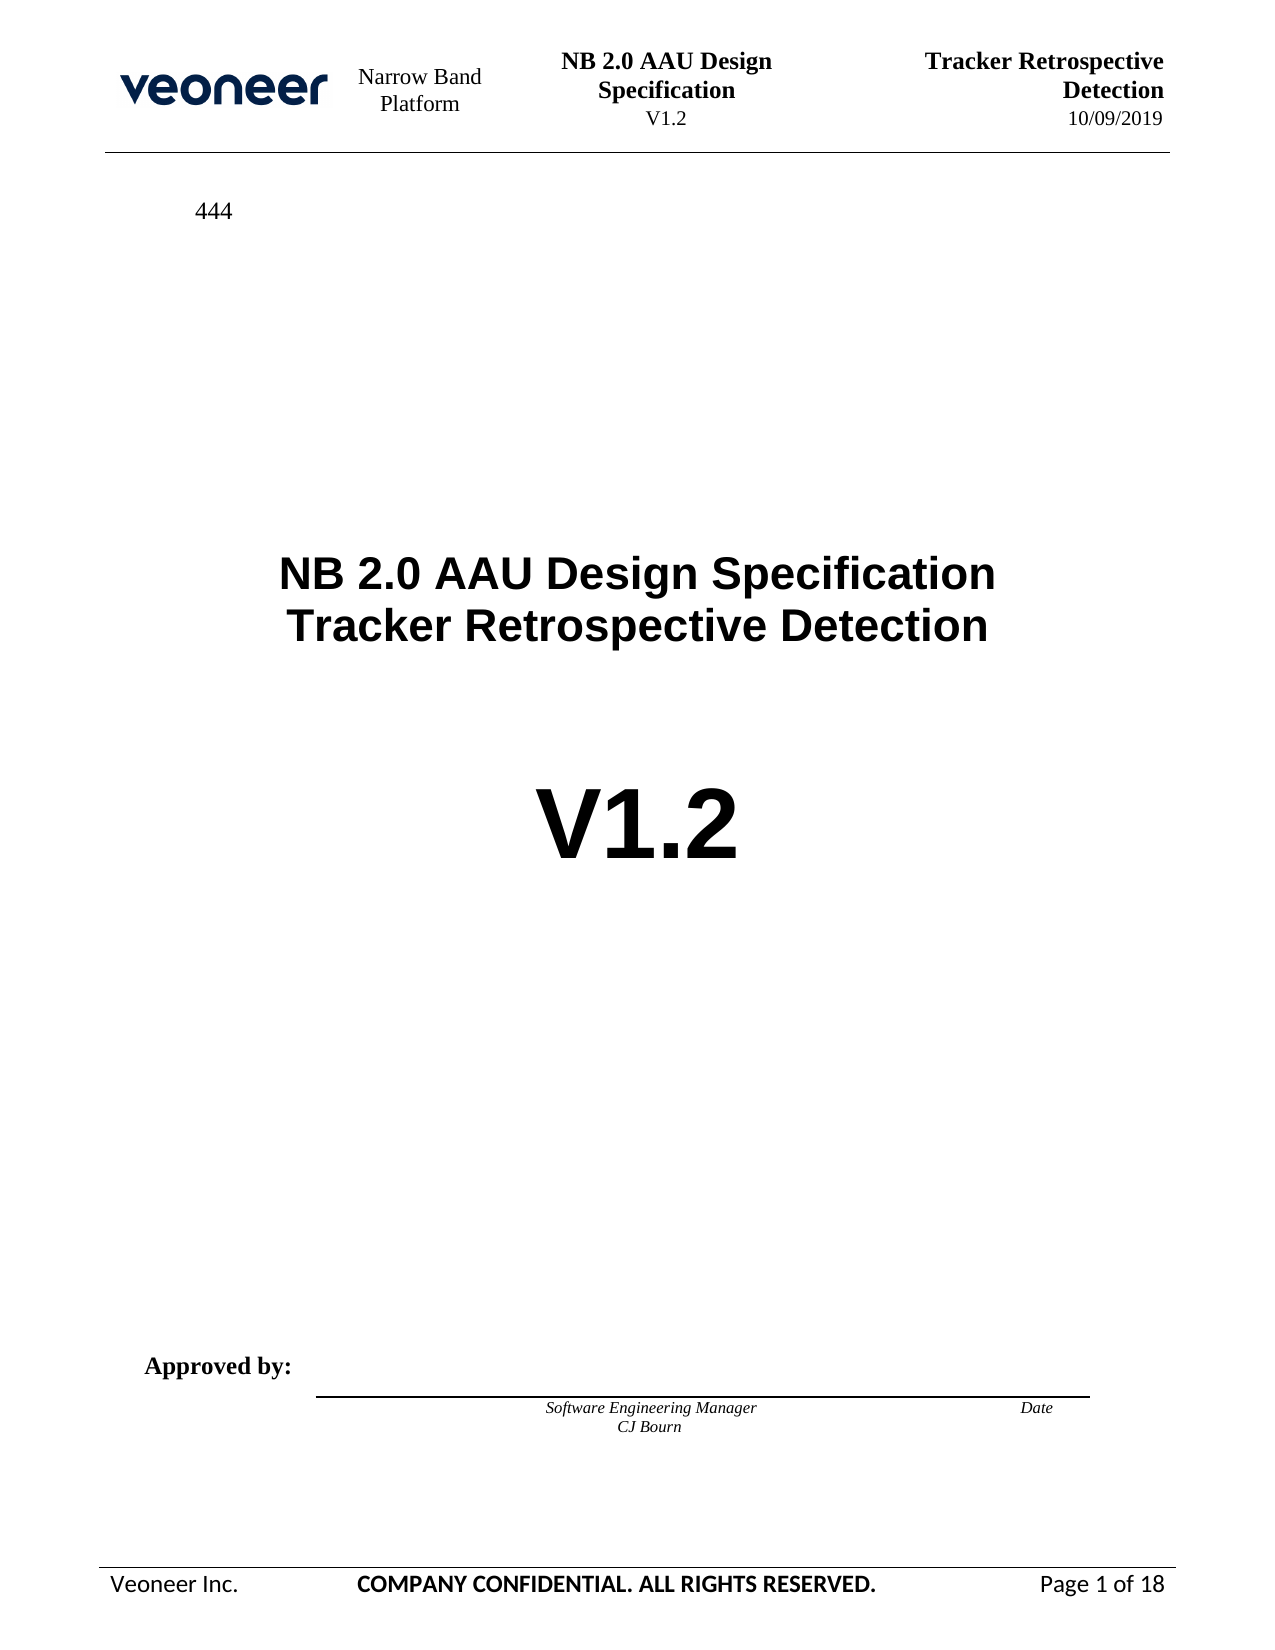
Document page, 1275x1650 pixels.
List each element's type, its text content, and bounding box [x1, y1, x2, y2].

text 444 [195, 196, 1170, 225]
text NB 2.0 AAU Design Specification Tracker Retrospective Detection [105, 546, 1170, 652]
text V1.2 [105, 764, 1170, 879]
picture [116, 72, 333, 108]
